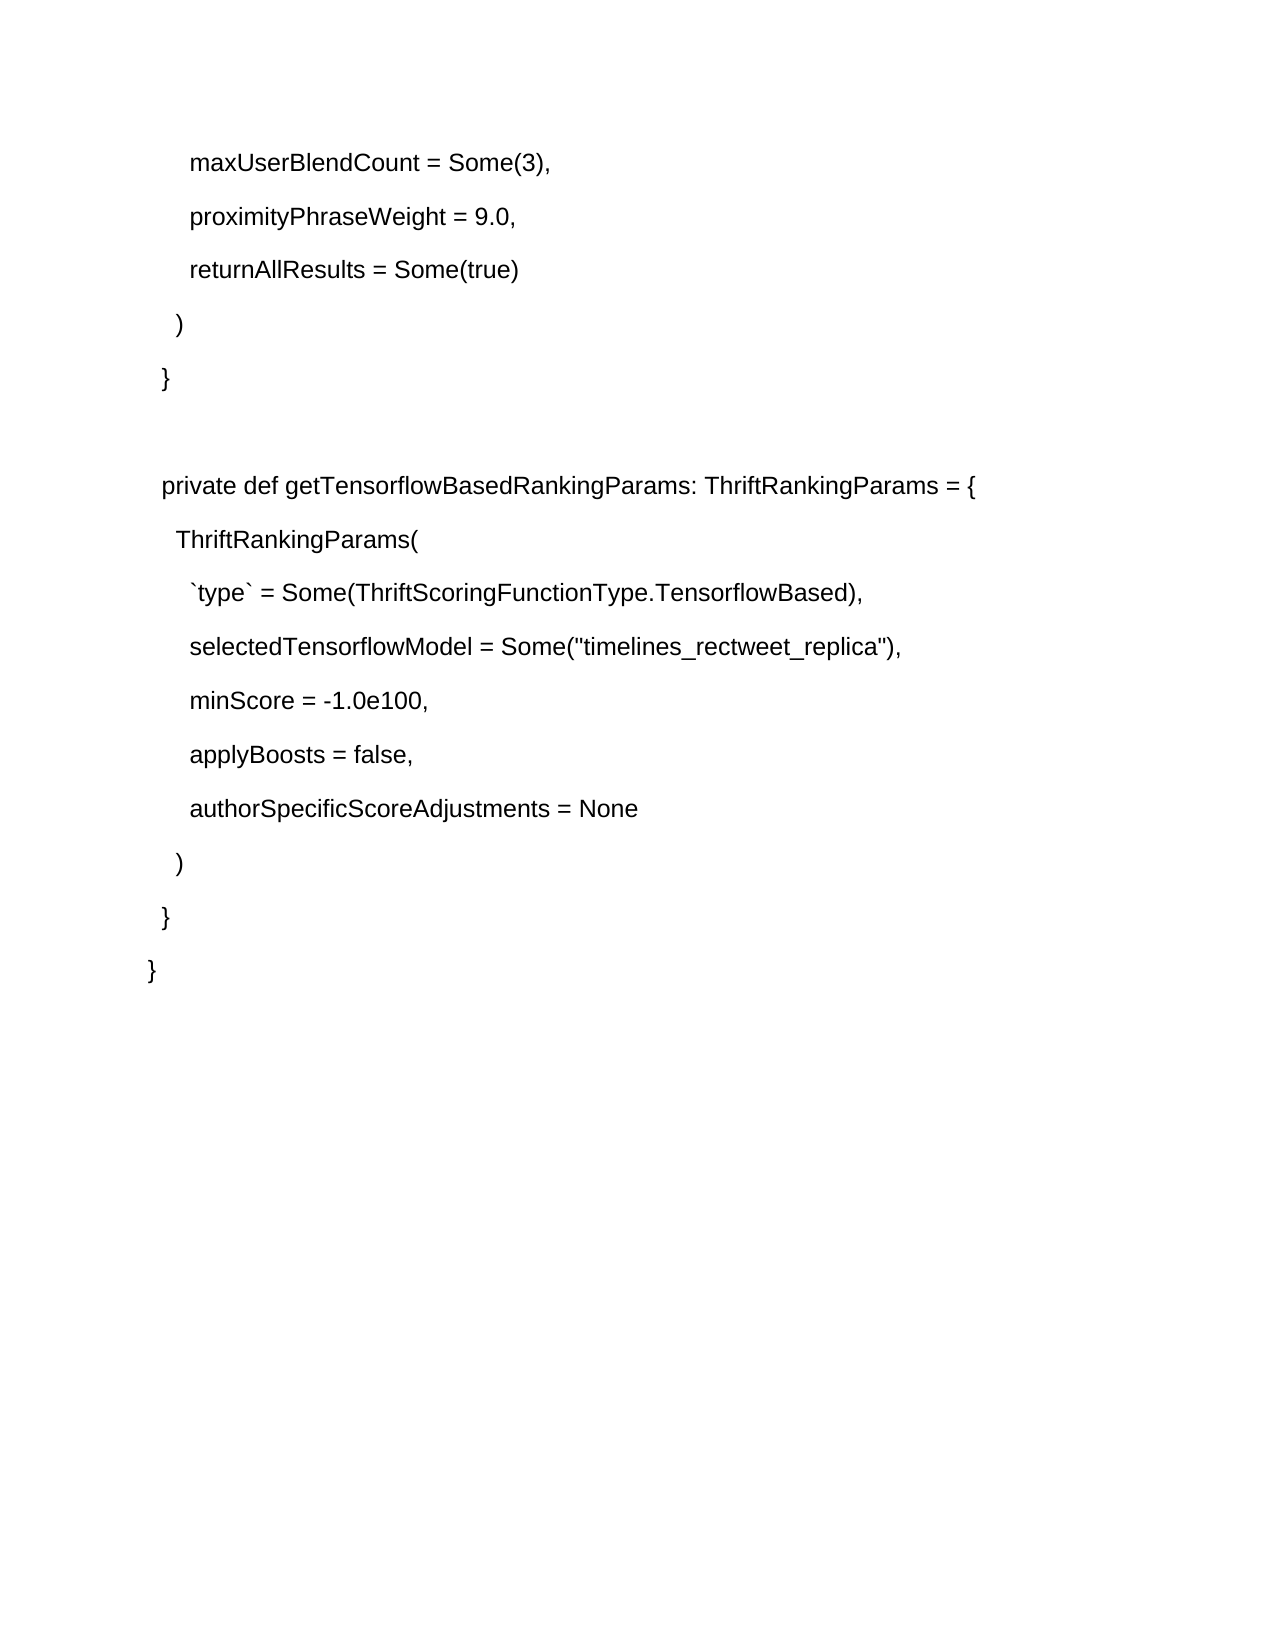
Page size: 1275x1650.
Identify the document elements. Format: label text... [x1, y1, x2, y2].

text authorSpecificScoreAdjustments = None [148, 794, 1127, 823]
text minScore = -1.0e100, [148, 686, 1127, 715]
text maxUserBlendCount = Some(3), [148, 148, 1127, 176]
text `type` = Some(ThriftScoringFunctionType.TensorflowBased), [148, 578, 1127, 607]
text } [148, 363, 1127, 392]
text } [148, 902, 1127, 930]
text applyBoosts = false, [148, 740, 1127, 769]
text ) [148, 848, 1127, 876]
text } [148, 955, 1127, 984]
text returnAllResults = Some(true) [148, 255, 1127, 284]
text ThriftRankingParams( [148, 524, 1127, 553]
text private def getTensorflowBasedRankingParams: ThriftRankingParams = { [148, 471, 1127, 499]
text selectedTensorflowModel = Some("timelines_rectweet_replica"), [148, 632, 1127, 661]
text proximityPhraseWeight = 9.0, [148, 201, 1127, 230]
text ) [148, 309, 1127, 338]
